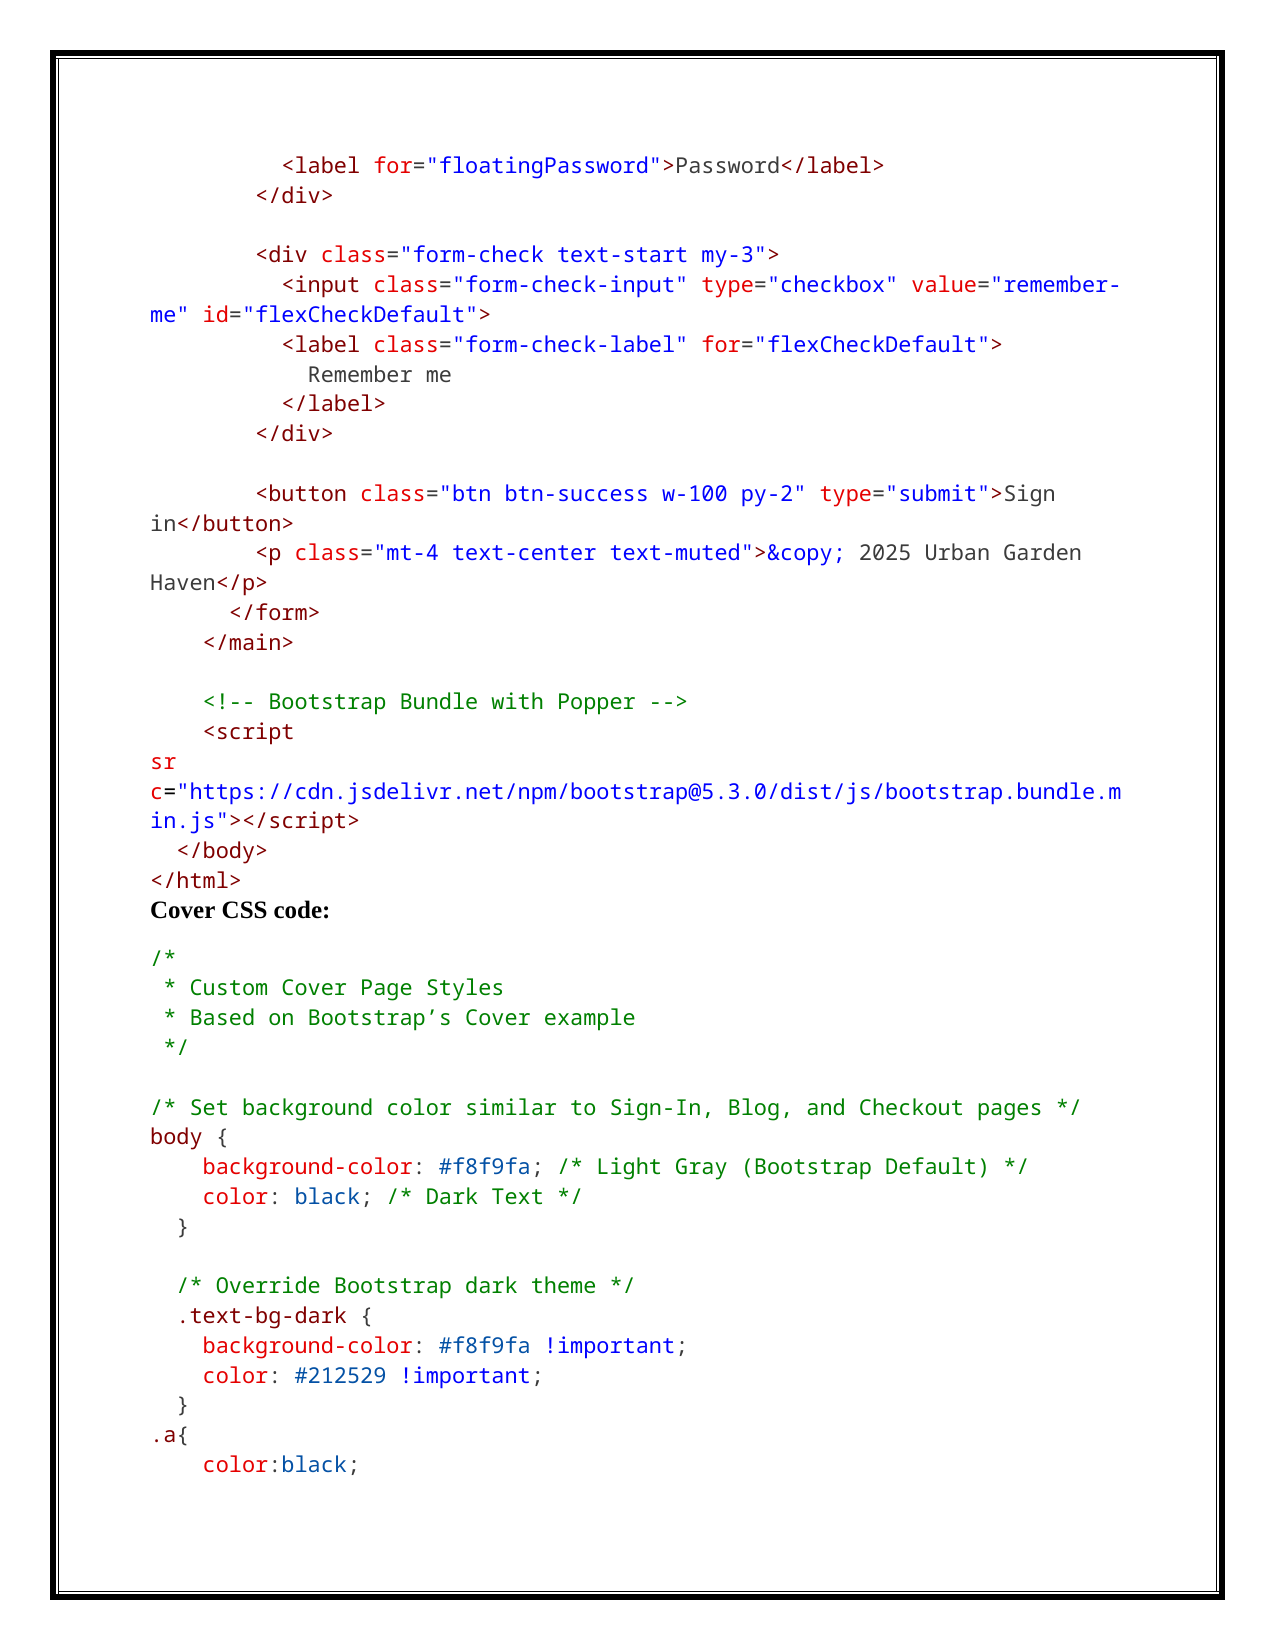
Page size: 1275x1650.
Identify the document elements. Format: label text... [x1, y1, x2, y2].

text .a{ [150, 1419, 1125, 1449]
text */ [150, 1032, 1125, 1062]
text </body> [150, 835, 1125, 865]
text </form> [150, 597, 1125, 627]
text <script src="https://cdn.jsdelivr.net/npm/bootstrap@5.3.0/dist/js/bootstrap.bundle.min.js"></script> [150, 716, 1125, 835]
text </main> [150, 627, 1125, 656]
text <!-- Bootstrap Bundle with Popper --> [150, 686, 1125, 716]
text <div class="form-check text-start my-3"> [150, 239, 1125, 269]
text </label> [150, 388, 1125, 418]
text background-color: #f8f9fa; /* Light Gray (Bootstrap Default) */ [150, 1151, 1125, 1181]
text color: #212529 !important; [150, 1359, 1125, 1389]
text color: black; /* Dark Text */ [150, 1181, 1125, 1211]
text </div> [150, 418, 1125, 448]
text * Based on Bootstrap’s Cover example [150, 1002, 1125, 1032]
text } [150, 1211, 1125, 1240]
text <button class="btn btn-success w-100 py-2" type="submit">Sign in</button> [150, 478, 1125, 537]
text * Custom Cover Page Styles [150, 972, 1125, 1002]
text } [150, 1389, 1125, 1419]
text </html> [150, 865, 1125, 895]
text /* Override Bootstrap dark theme */ [150, 1270, 1125, 1300]
text /* Set background color similar to Sign-In, Blog, and Checkout pages */ [150, 1091, 1125, 1121]
text <label for="floatingPassword">Password</label> [150, 150, 1125, 180]
text body { [150, 1121, 1125, 1151]
text Cover CSS code: [150, 895, 1125, 923]
text <label class="form-check-label" for="flexCheckDefault"> [150, 329, 1125, 358]
text </div> [150, 180, 1125, 209]
text /* [150, 942, 1125, 972]
text Remember me [150, 358, 1125, 388]
text .text-bg-dark { [150, 1300, 1125, 1330]
text <p class="mt-4 text-center text-muted">&copy; 2025 Urban Garden Haven</p> [150, 537, 1125, 597]
text background-color: #f8f9fa !important; [150, 1330, 1125, 1359]
text <input class="form-check-input" type="checkbox" value="remember-me" id="flexCheckDefault"> [150, 269, 1125, 329]
text color:black; [150, 1449, 1125, 1479]
